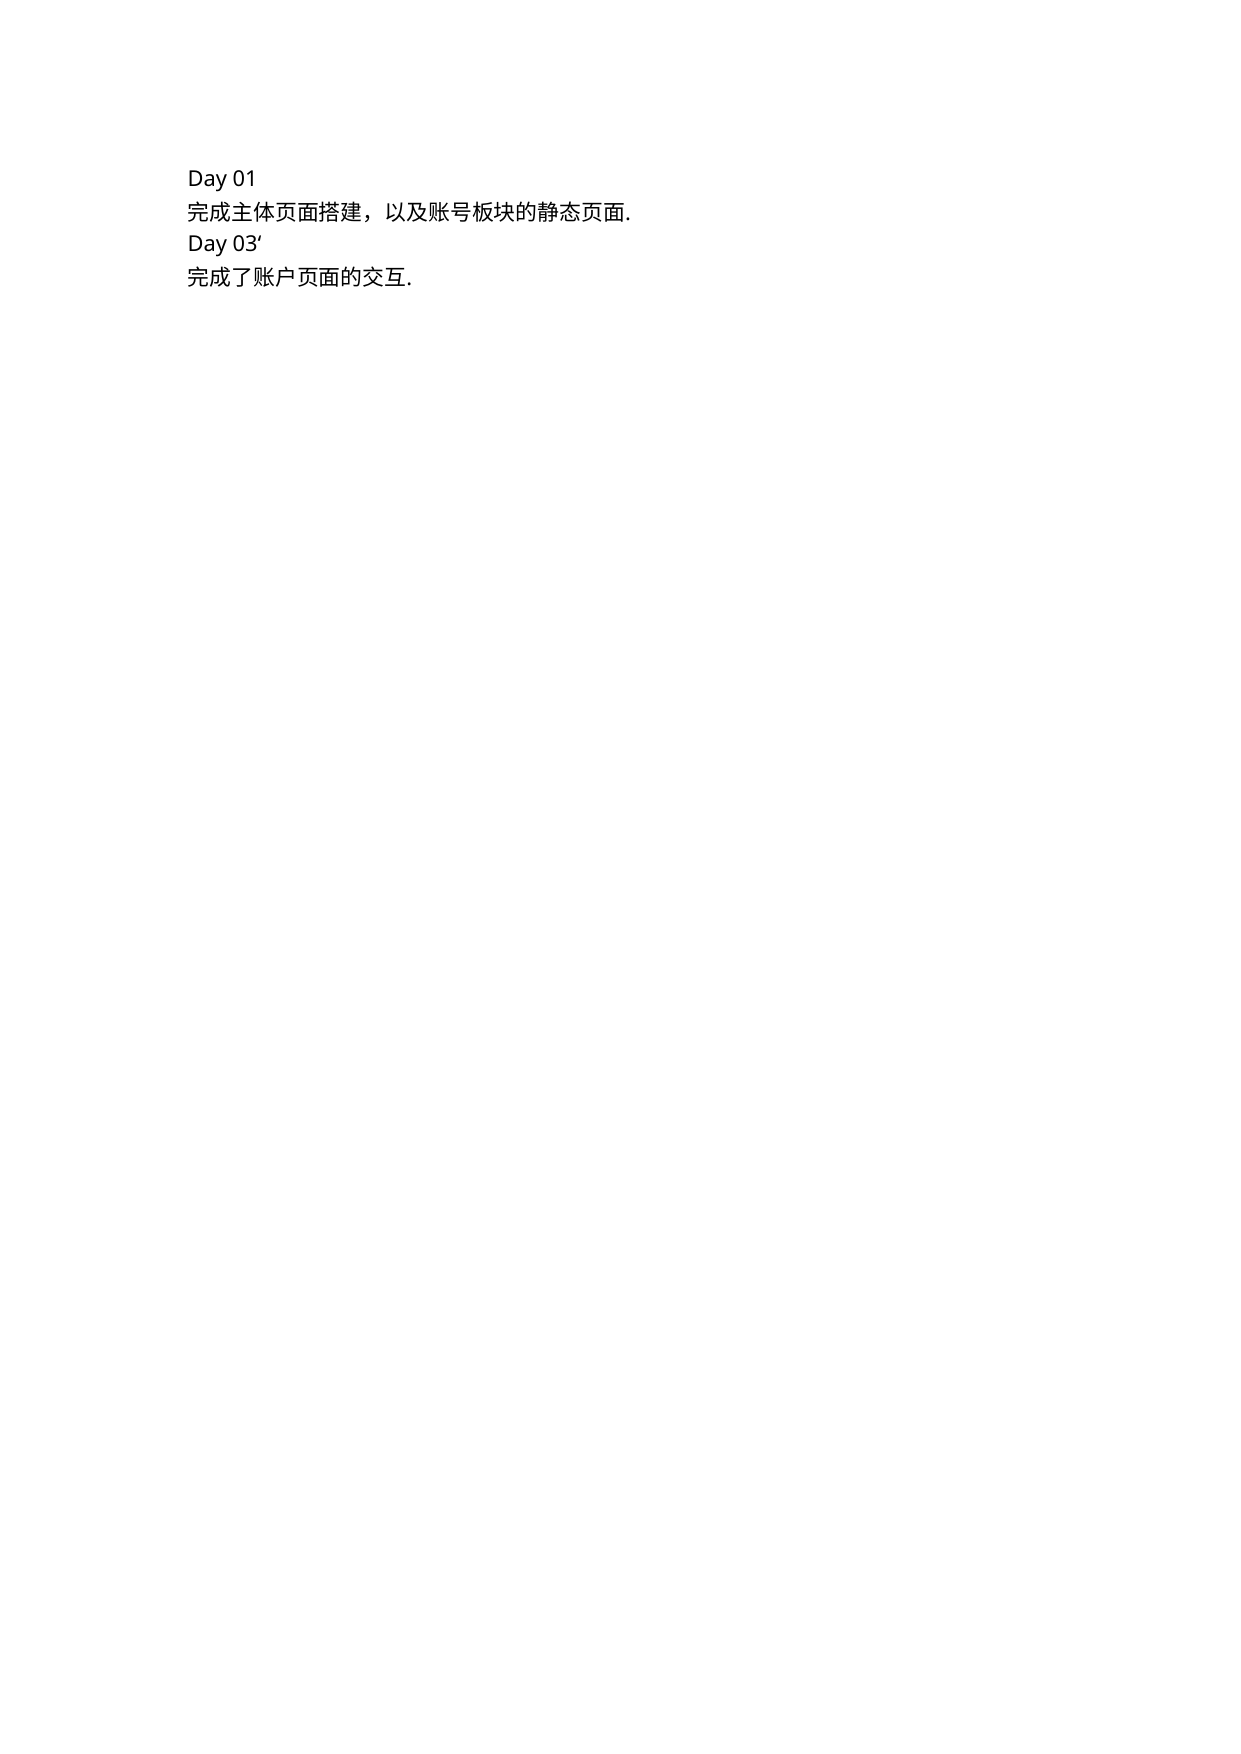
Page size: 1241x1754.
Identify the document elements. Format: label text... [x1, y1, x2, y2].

text Day 01 [187, 162, 1053, 194]
text Day 03‘ [187, 227, 1053, 259]
text 完成主体页面搭建，以及账号板块的静态页面. [187, 194, 1053, 227]
text 完成了账户页面的交互. [187, 259, 1053, 292]
